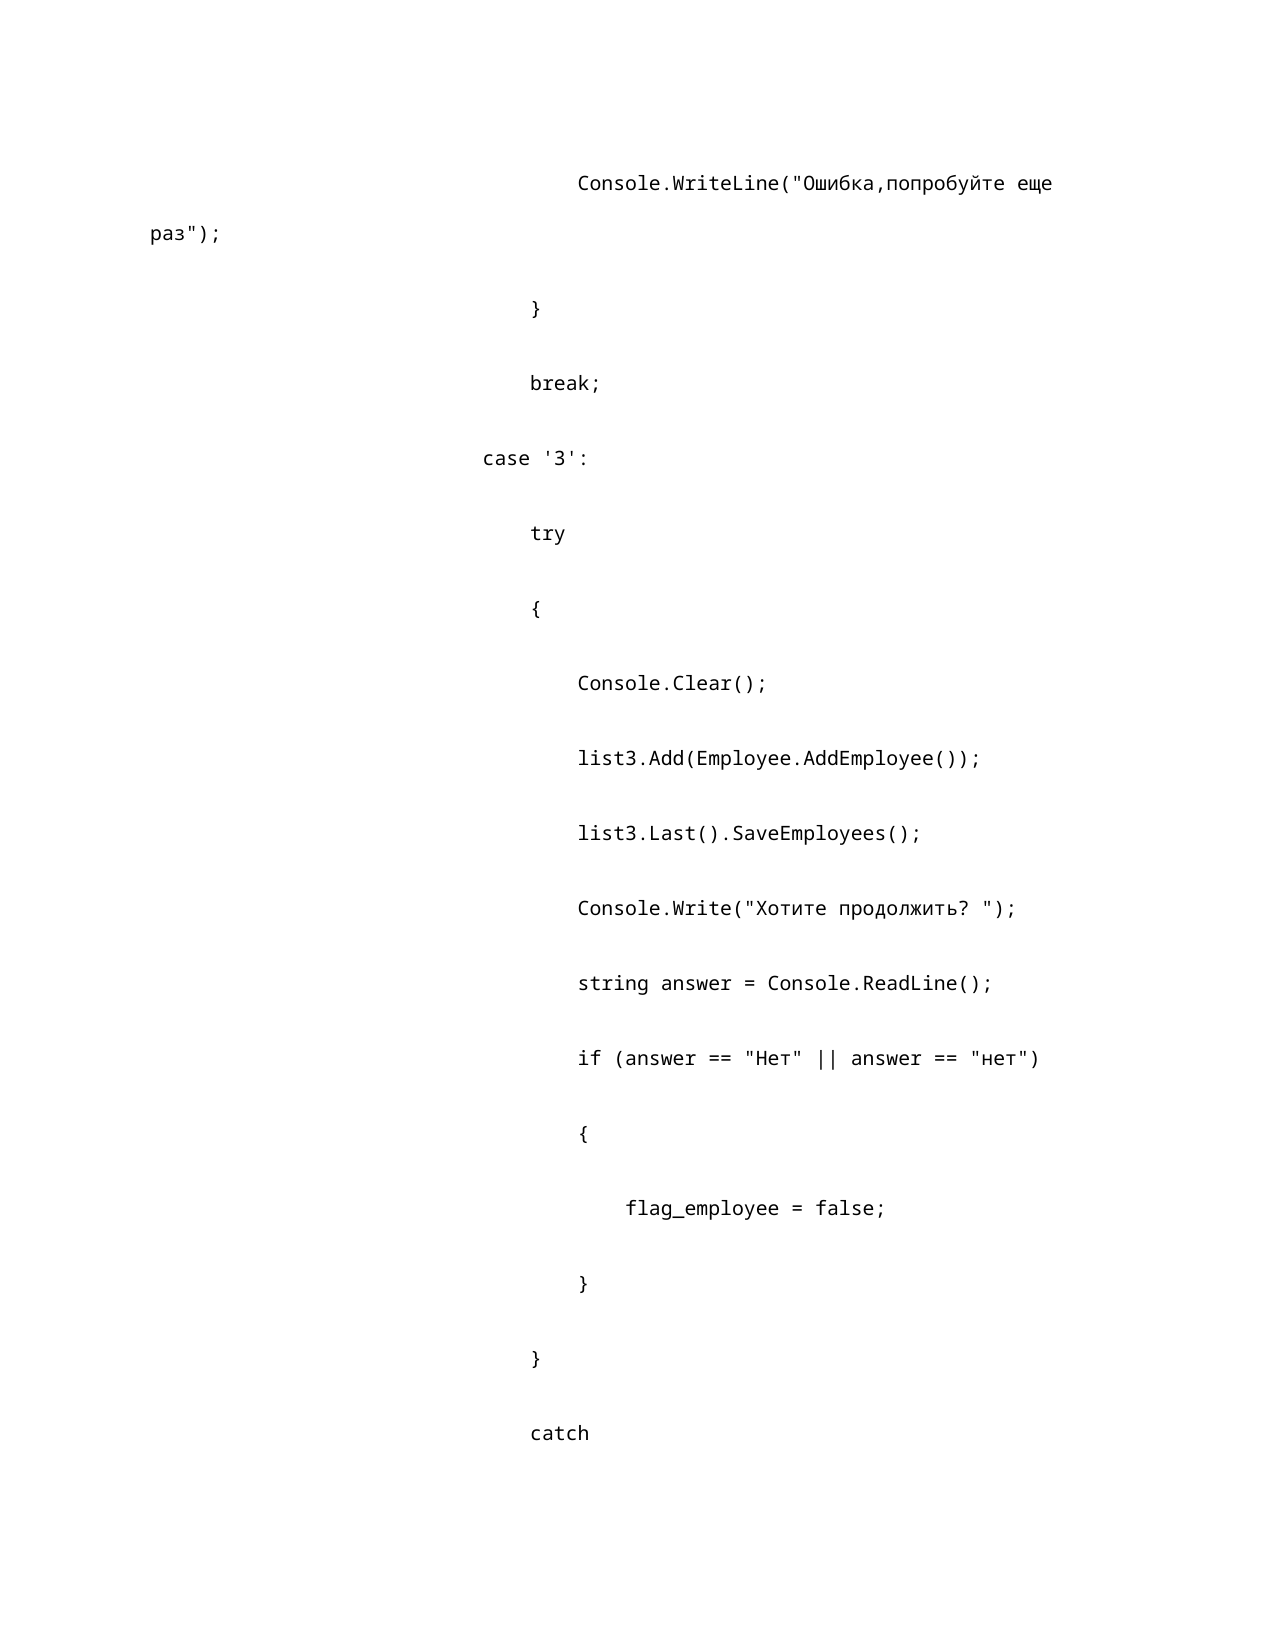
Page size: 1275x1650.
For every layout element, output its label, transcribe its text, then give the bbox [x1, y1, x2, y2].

text Console.Clear(); [150, 650, 1125, 700]
text } [150, 1250, 1125, 1300]
text list3.Last().SaveEmployees(); [150, 800, 1125, 850]
text } [150, 1325, 1125, 1375]
text Console.Write("Хотите продолжить? "); [150, 875, 1125, 925]
text try [150, 500, 1125, 550]
text catch [150, 1400, 1125, 1450]
text break; [150, 350, 1125, 400]
text { [150, 575, 1125, 625]
text flag_employee = false; [150, 1175, 1125, 1225]
text string answer = Console.ReadLine(); [150, 950, 1125, 1000]
text if (answer == "Нет" || answer == "нет") [150, 1025, 1125, 1075]
text } [150, 275, 1125, 325]
text { [150, 1100, 1125, 1150]
text Console.WriteLine("Ошибка,попробуйте еще раз"); [150, 150, 1125, 250]
text list3.Add(Employee.AddEmployee()); [150, 725, 1125, 775]
text case '3': [150, 425, 1125, 475]
